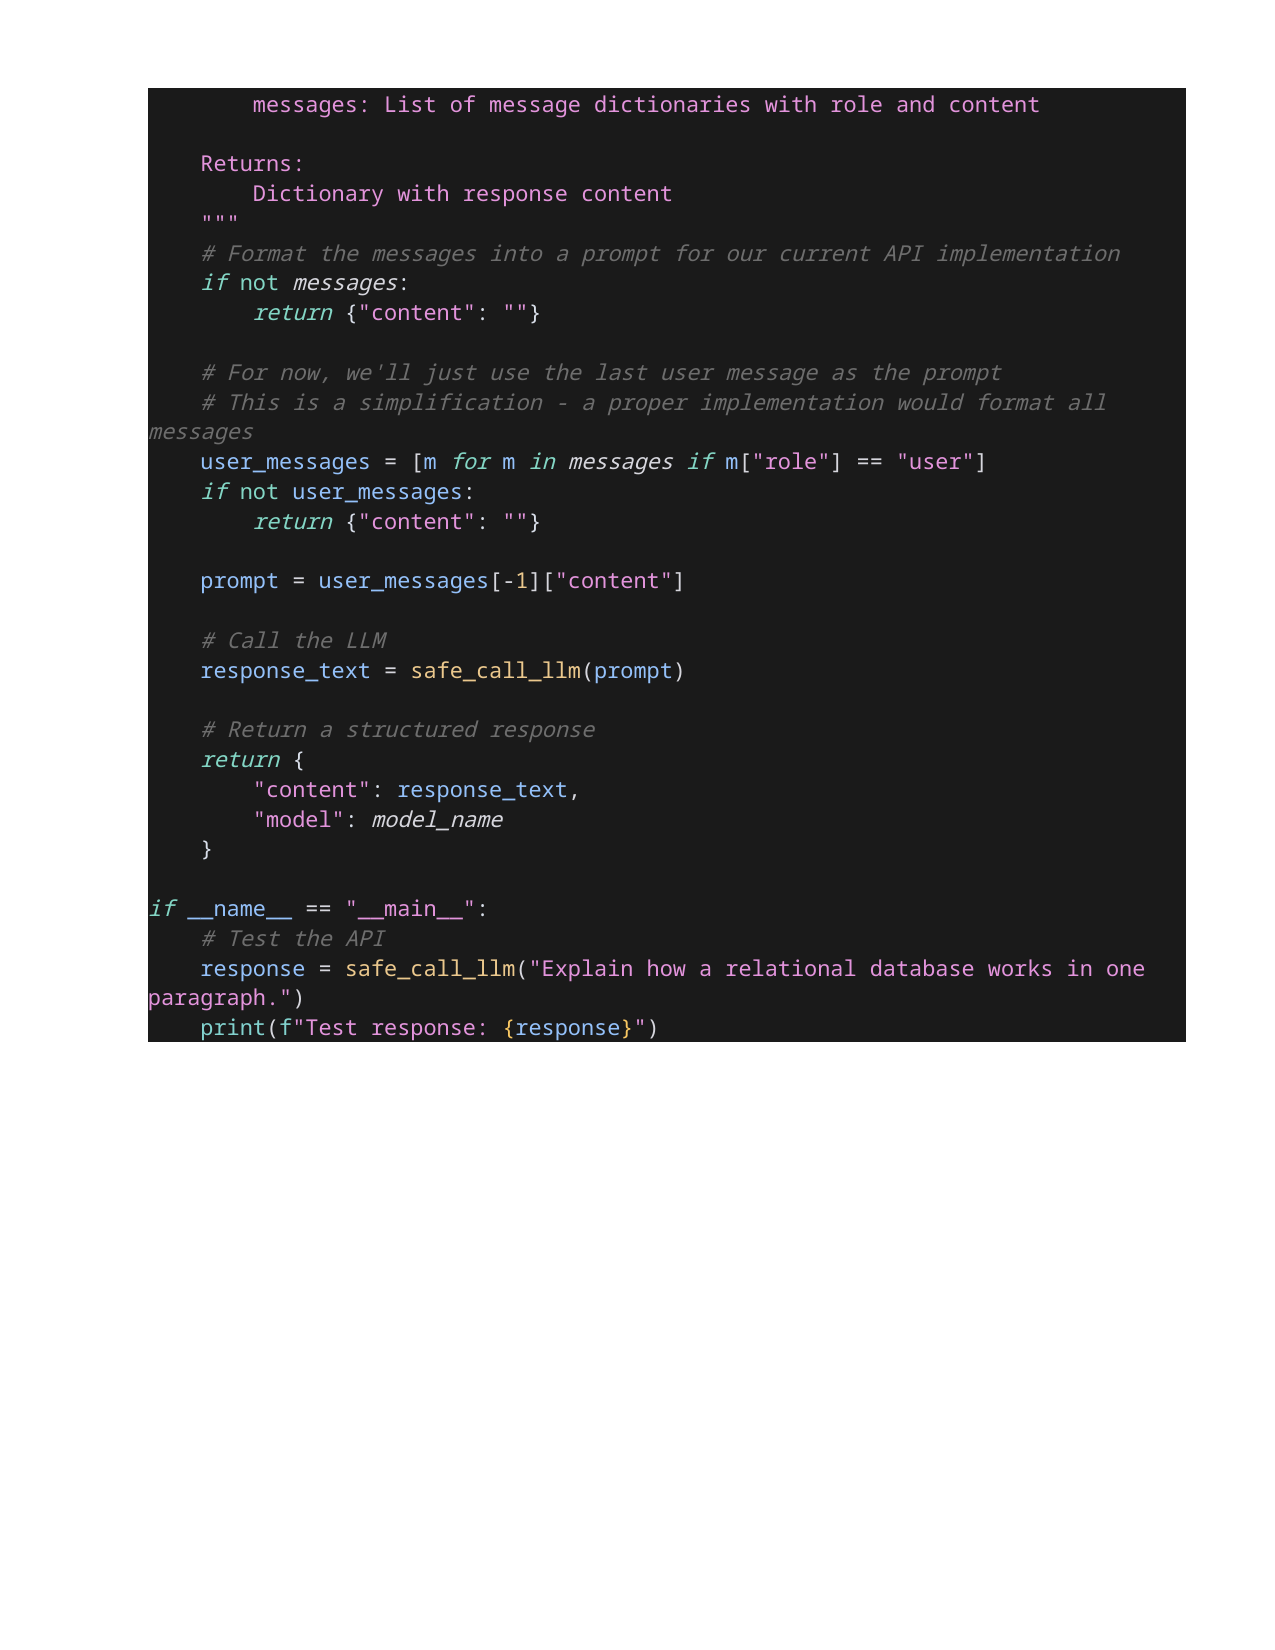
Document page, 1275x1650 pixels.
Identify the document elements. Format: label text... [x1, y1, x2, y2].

text # Format the messages into a prompt for our current API implementation [148, 237, 1186, 267]
text # Call the LLM [148, 625, 1186, 654]
text """ [148, 208, 1186, 237]
text response_text = safe_call_llm(prompt) [148, 654, 1186, 684]
text # Return a structured response [148, 714, 1186, 744]
text if __name__ == "__main__": [148, 893, 1186, 923]
text # For now, we'll just use the last user message as the prompt [148, 357, 1186, 386]
text Dictionary with response content [148, 178, 1186, 208]
text # Test the API [148, 923, 1186, 952]
text # This is a simplification - a proper implementation would format all messages [148, 386, 1186, 446]
text if not messages: [148, 267, 1186, 297]
text if not user_messages: [148, 476, 1186, 506]
text messages: List of message dictionaries with role and content [148, 88, 1186, 118]
text Returns: [148, 148, 1186, 178]
text } [148, 833, 1186, 863]
text prompt = user_messages[-1]["content"] [148, 565, 1186, 595]
text return { [148, 744, 1186, 774]
text print(f"Test response: {response}") [148, 1012, 1186, 1042]
text response = safe_call_llm("Explain how a relational database works in one paragraph.") [148, 952, 1186, 1012]
text return {"content": ""} [148, 506, 1186, 535]
text "model": model_name [148, 803, 1186, 833]
text return {"content": ""} [148, 297, 1186, 327]
text "content": response_text, [148, 774, 1186, 803]
text user_messages = [m for m in messages if m["role"] == "user"] [148, 446, 1186, 476]
